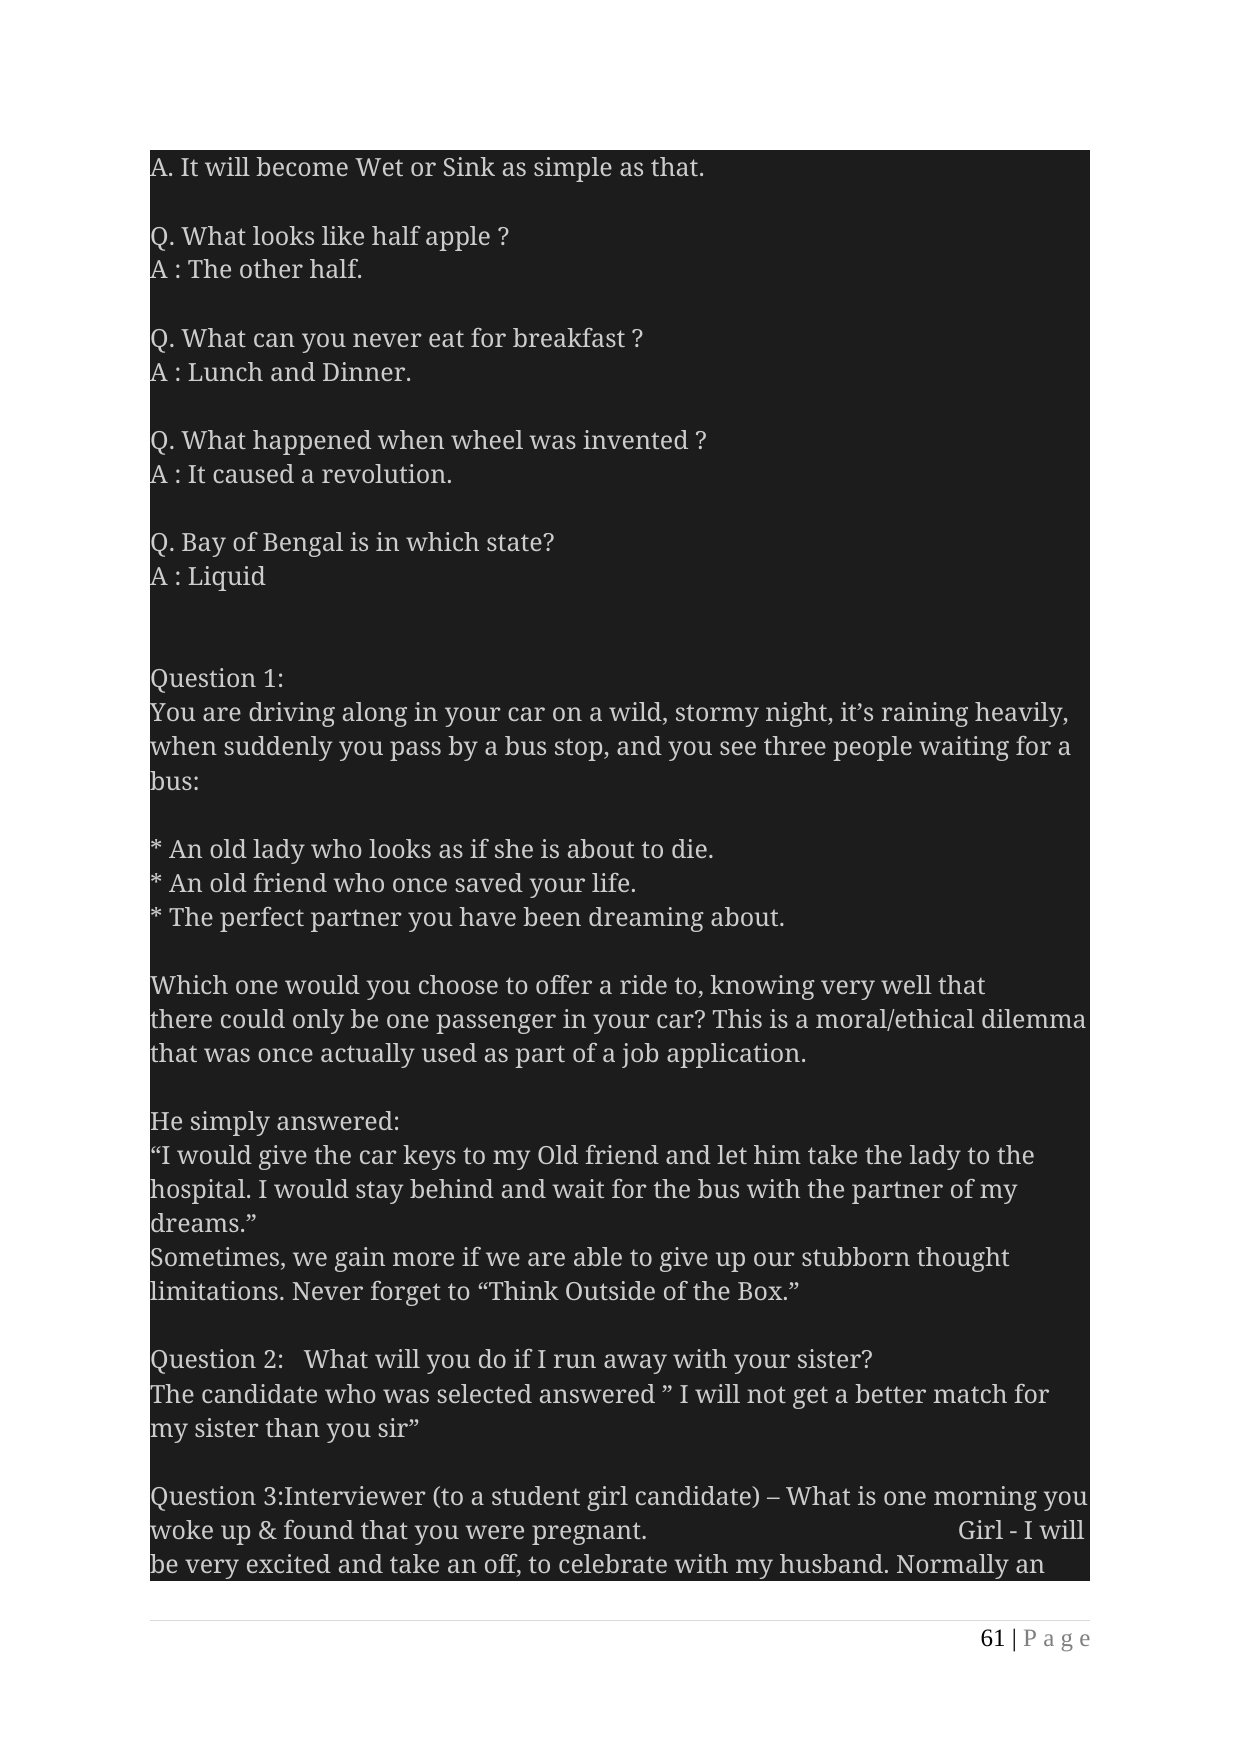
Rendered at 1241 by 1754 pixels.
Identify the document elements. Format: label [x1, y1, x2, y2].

text [150, 150, 1090, 1581]
